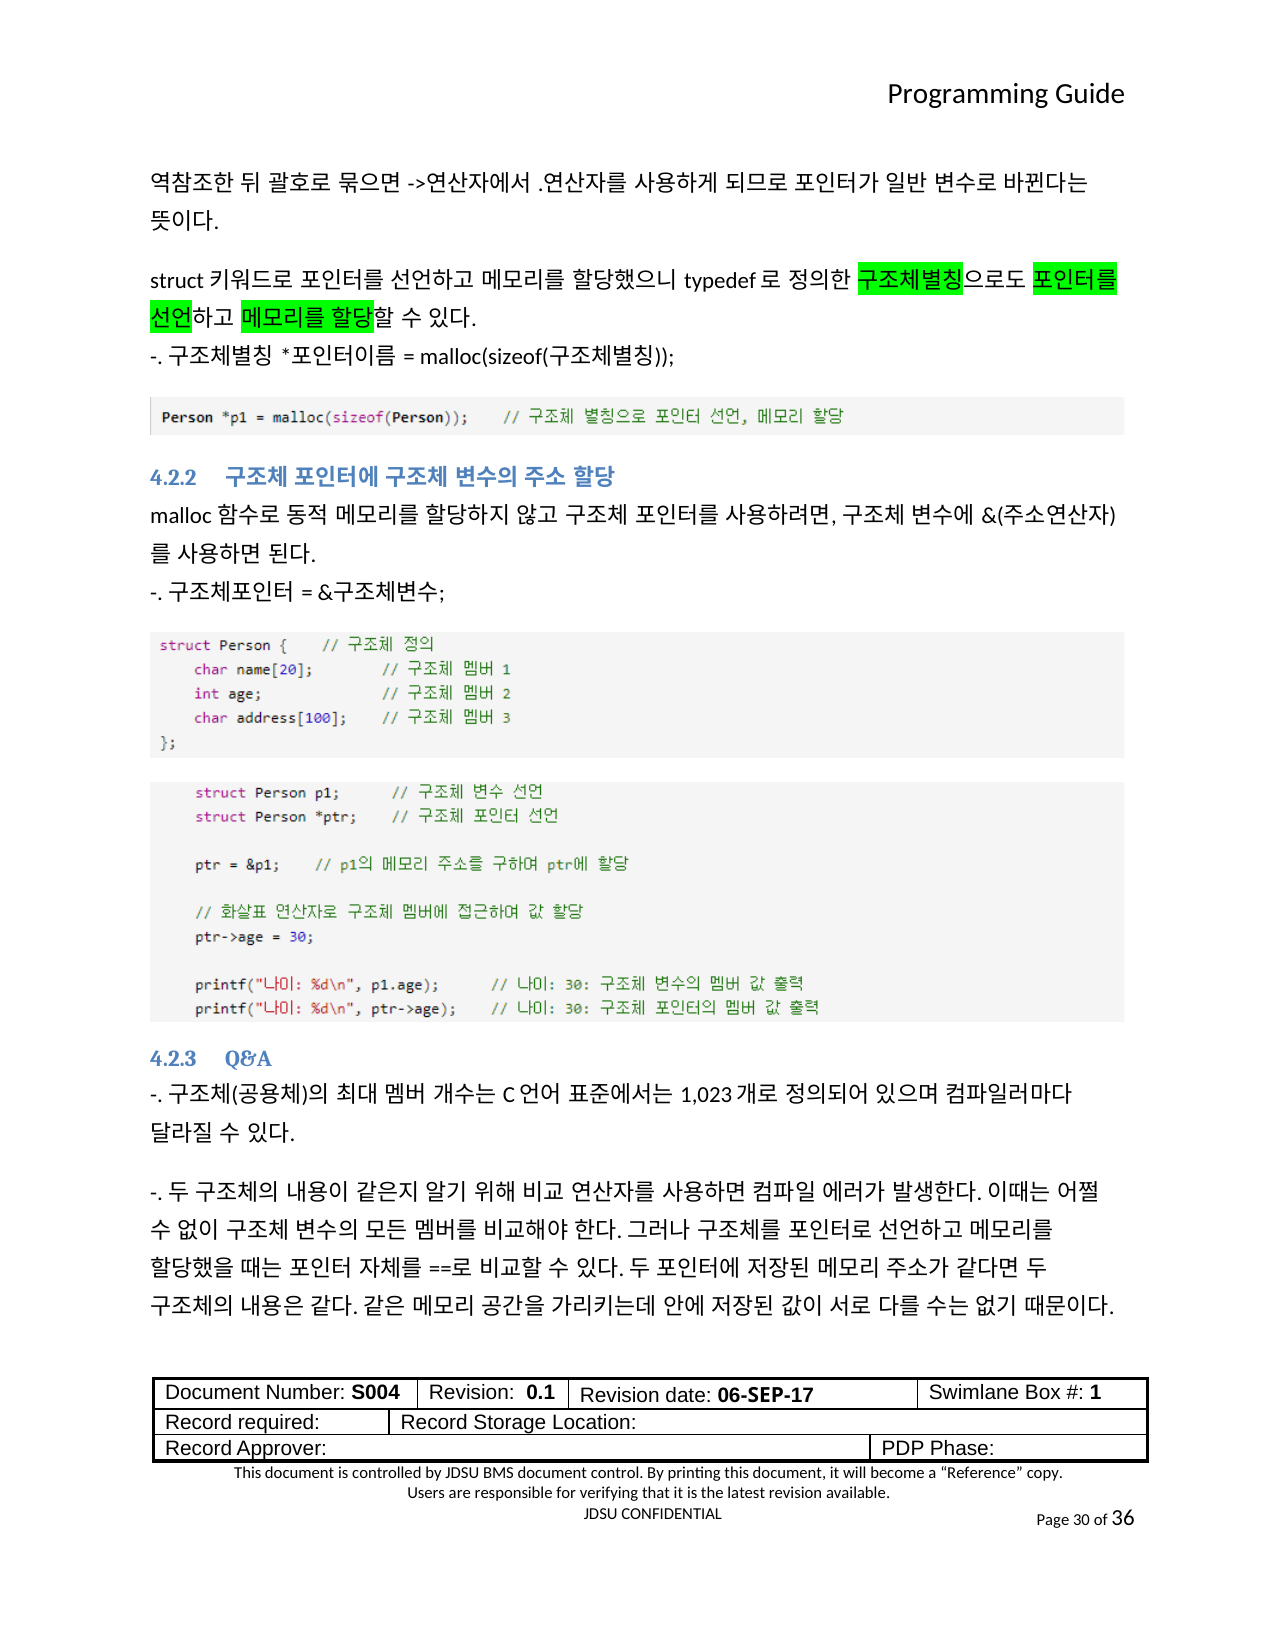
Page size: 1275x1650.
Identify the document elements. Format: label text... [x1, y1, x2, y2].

subtitle Q&A [150, 1046, 1125, 1072]
subtitle 구조체 포인터에 구조체 변수의 주소 할당 [150, 459, 1125, 492]
text -. 구조체(공용체)의 최대 멤버 개수는 C언어 표준에서는 1,023개로 정의되어 있으며 컴파일러마다 달라질 수 있다. [150, 1076, 1125, 1148]
text struct 키워드로 포인터를 선언하고 메모리를 할당했으니 typedef로 정의한 구조체별칭으로도 포인터를 선언하고 메모리를 할당할 수 있다. -. 구조체별칭 *포인터이름 = malloc(sizeof(구조체별칭)); [150, 262, 1125, 371]
picture [150, 782, 1125, 1022]
text malloc 함수로 동적 메모리를 할당하지 않고 구조체 포인터를 사용하려면, 구조체 변수에 &(주소연산자)를 사용하면 된다. -. 구조체포인터 = &구조체변수; [150, 497, 1125, 607]
picture [150, 632, 1125, 758]
picture [150, 397, 1125, 435]
